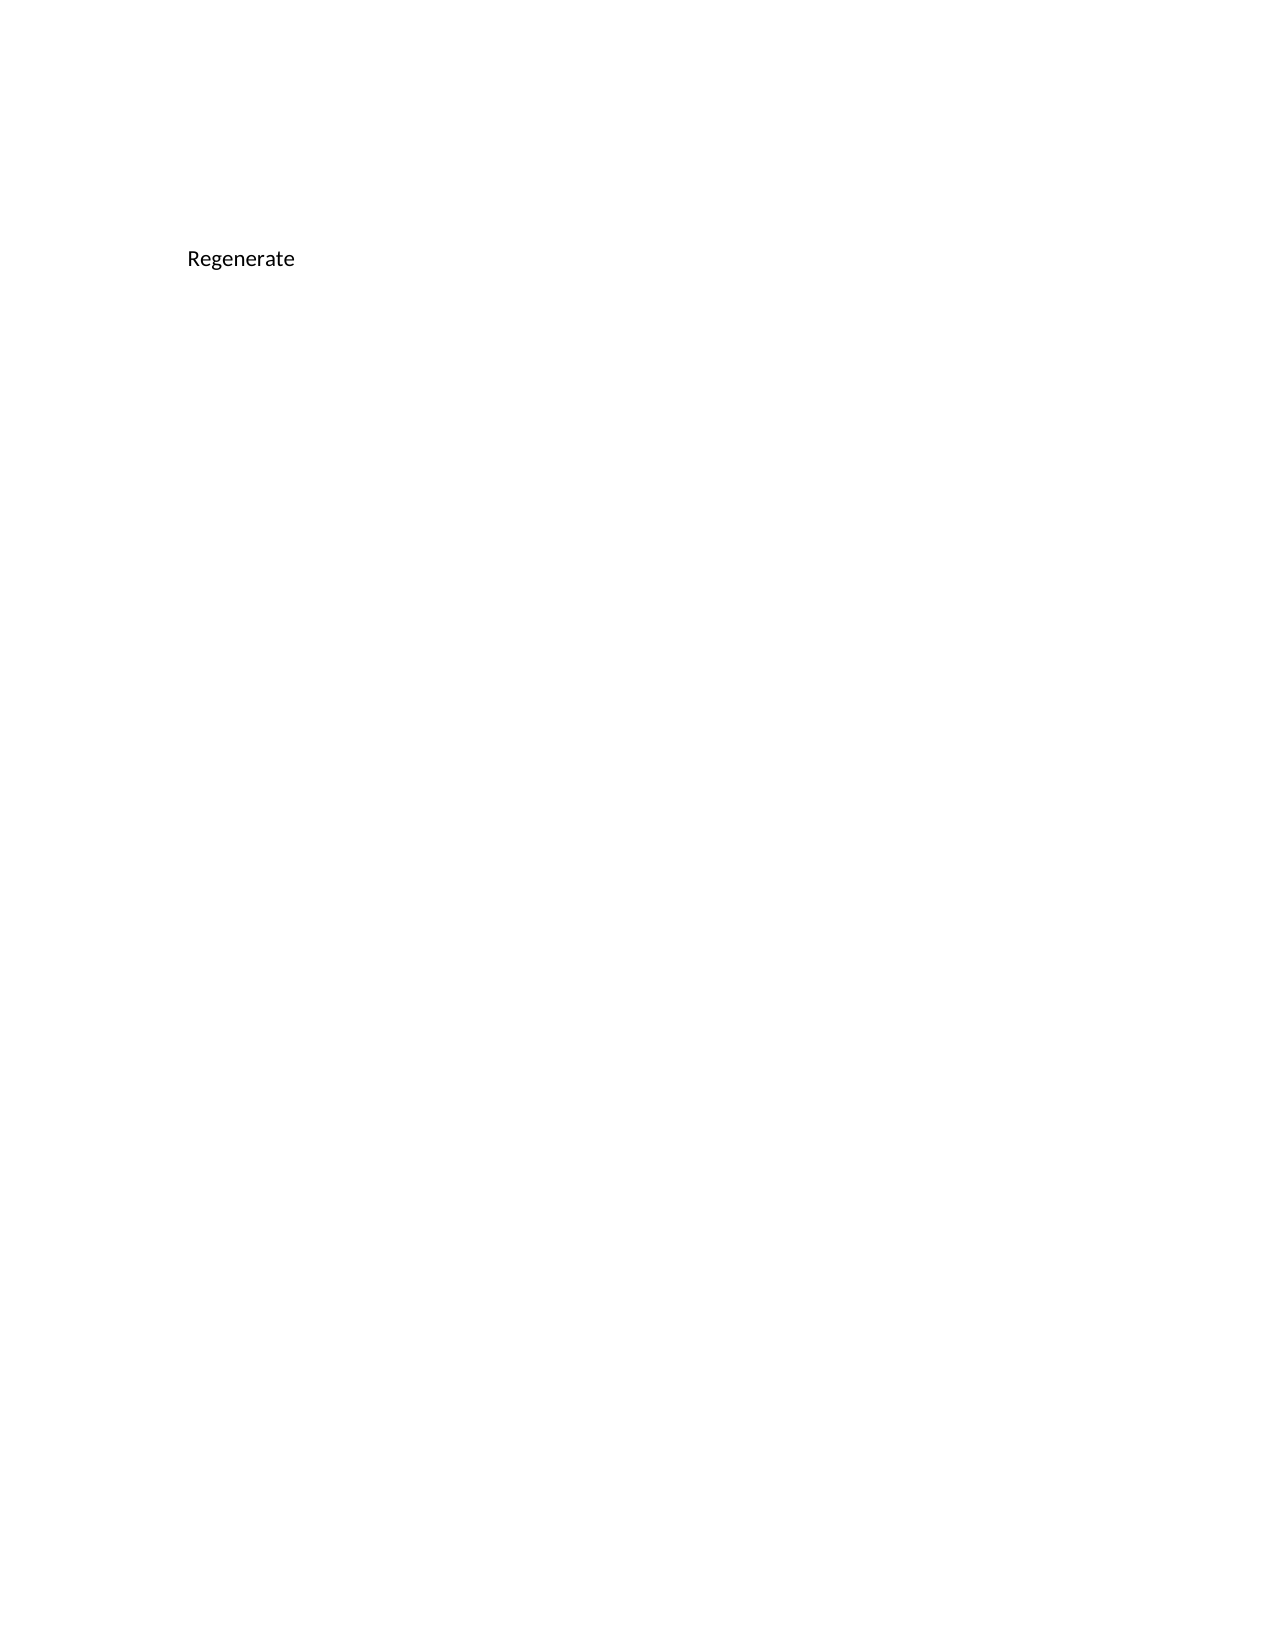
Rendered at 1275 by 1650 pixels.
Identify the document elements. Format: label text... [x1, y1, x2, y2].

text Regenerate [187, 244, 1125, 272]
